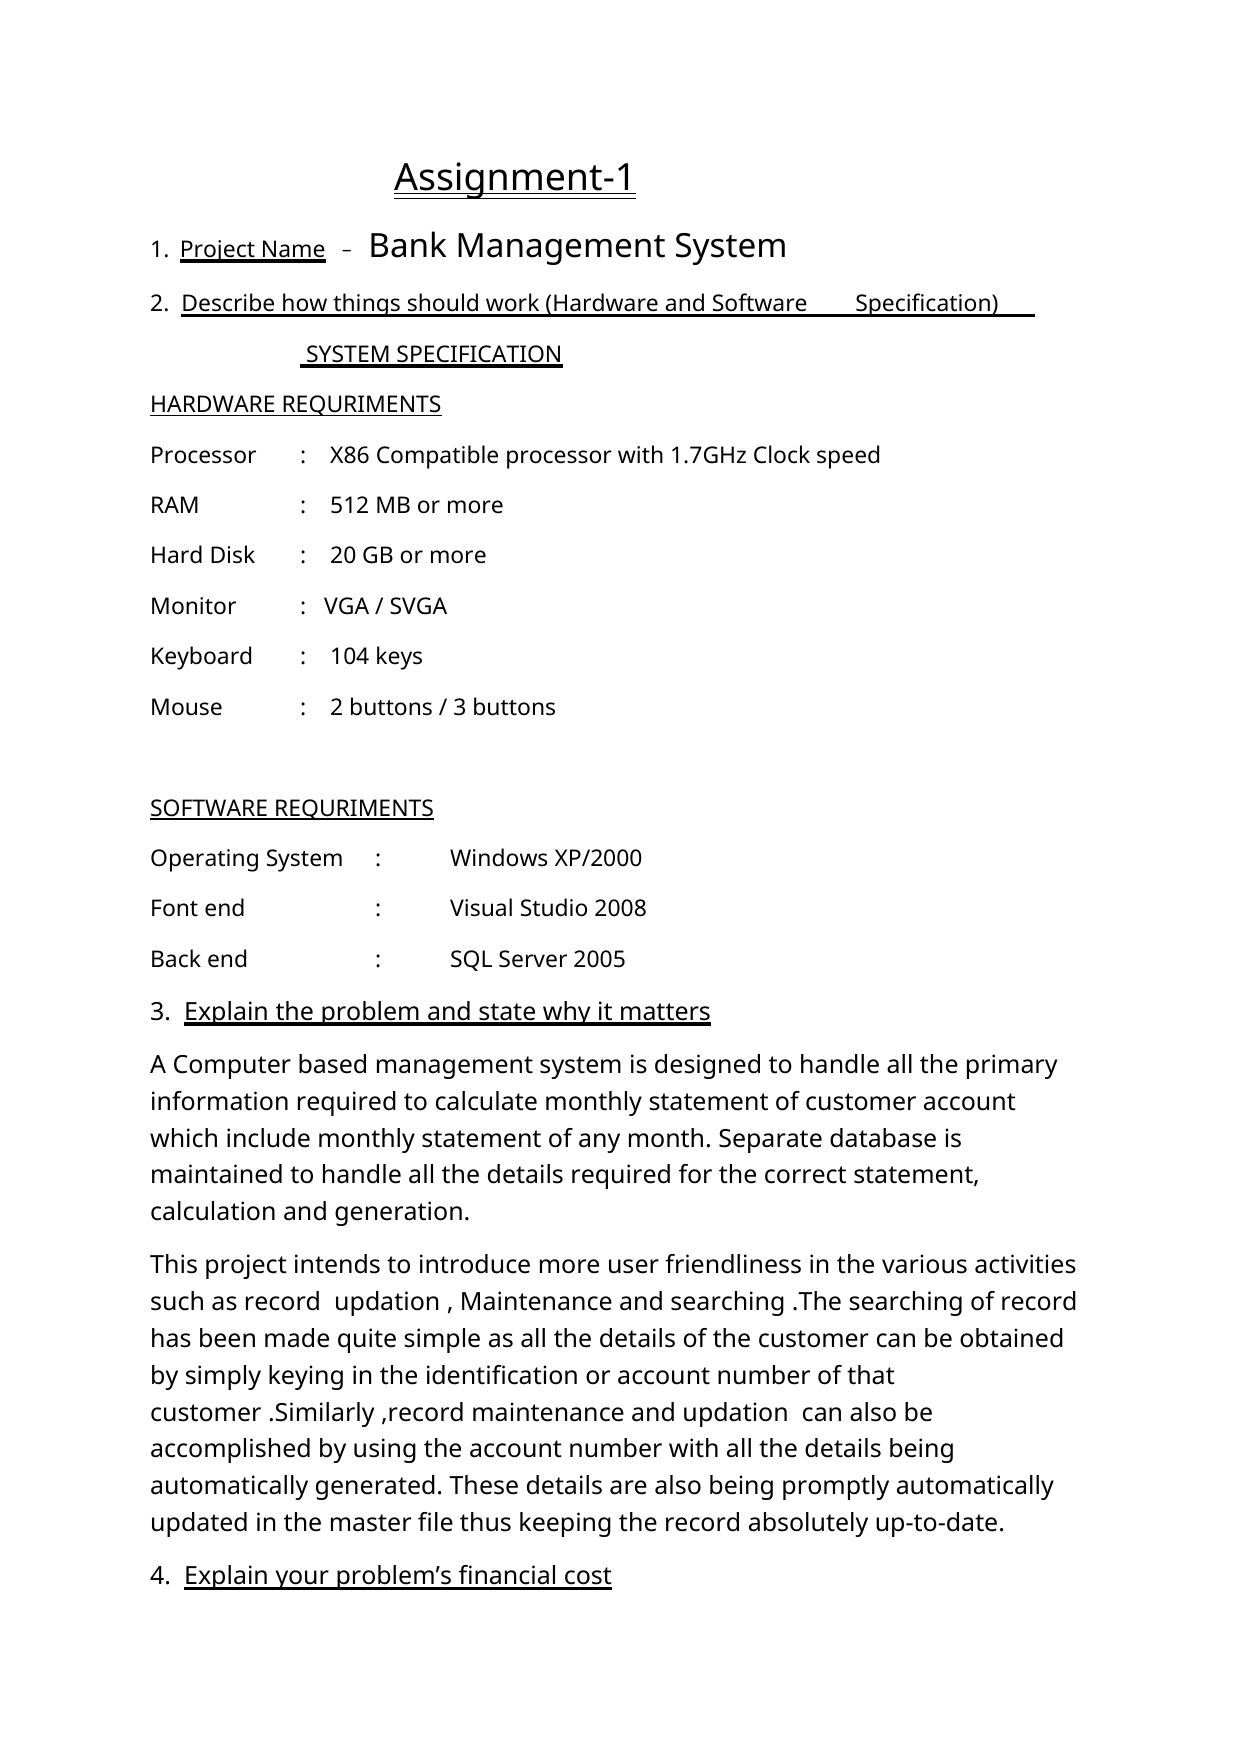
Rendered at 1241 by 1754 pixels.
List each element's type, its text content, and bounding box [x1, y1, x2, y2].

text 4. Explain your problem’s financial cost [150, 1558, 1090, 1592]
text Monitor : VGA / SVGA [150, 590, 1090, 621]
text SOFTWARE REQURIMENTS [150, 792, 1090, 823]
text 3. Explain the problem and state why it matters [150, 993, 1090, 1027]
text Back end : SQL Server 2005 [150, 943, 1090, 974]
text HARDWARE REQURIMENTS [150, 388, 1090, 419]
text 2. Describe how things should work (Hardware and Software Specification) [150, 287, 1090, 319]
text A Computer based management system is designed to handle all the primary information required to calculate monthly statement of customer account which include monthly statement of any month. Separate database is maintained to handle all the details required for the correct statement, calculation and generation. [150, 1047, 1090, 1228]
text Operating System : Windows XP/2000 [150, 842, 1090, 873]
text This project intends to introduce more user friendliness in the various activities such as record updation , Maintenance and searching .The searching of record has been made quite simple as all the details of the customer can be obtained by simply keying in the identification or account number of that customer .Similarly ,record maintenance and updation can also be accomplished by using the account number with all the details being automatically generated. These details are also being promptly automatically updated in the master file thus keeping the record absolutely up-to-date. [150, 1247, 1090, 1539]
text Assignment-1 [150, 150, 1090, 201]
text RAM : 512 MB or more [150, 489, 1090, 520]
text Processor : X86 Compatible processor with 1.7GHz Clock speed [150, 439, 1090, 470]
text Keyboard : 104 keys [150, 640, 1090, 672]
text Mouse : 2 buttons / 3 buttons [150, 691, 1090, 722]
text 1. Project Name – Bank Management System [150, 222, 1090, 267]
text Font end : Visual Studio 2008 [150, 892, 1090, 924]
text Hard Disk : 20 GB or more [150, 539, 1090, 571]
text SYSTEM SPECIFICATION [225, 338, 1090, 369]
